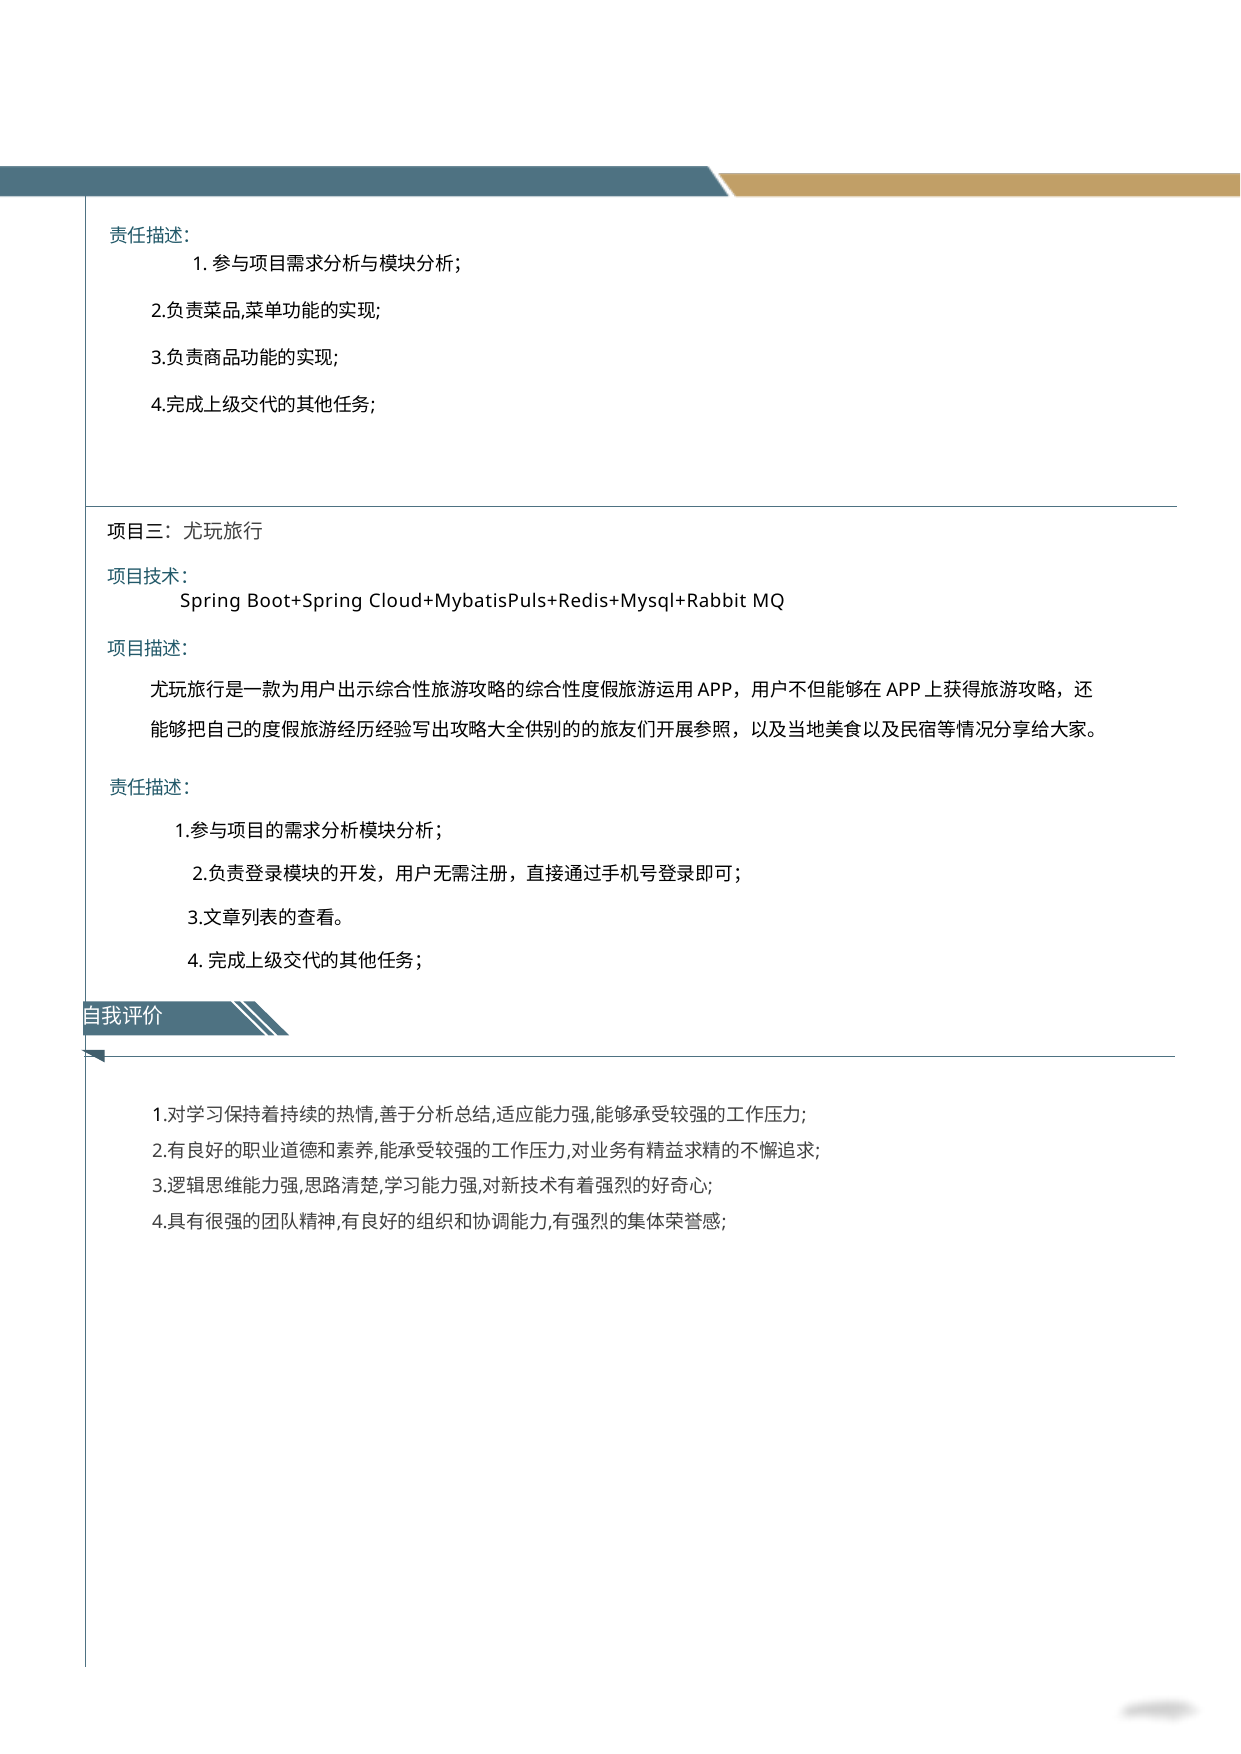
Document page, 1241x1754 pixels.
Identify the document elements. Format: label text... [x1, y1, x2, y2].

list 1.参与项目的需求分析模块分析； [131, 815, 1240, 843]
text 项目描述： [107, 638, 1240, 659]
text Spring Boot+Spring Cloud+MybatisPuls+Redis+Mysql+Rabbit MQ [0, 588, 1240, 613]
text 责任描述： [109, 777, 1240, 799]
picture [1101, 1689, 1212, 1732]
text 1. 参与项目需求分析与模块分析； [0, 253, 1240, 274]
text 尤玩旅行是一款为用户出示综合性旅游攻略的综合性度假旅游运用APP，用户不但能够在APP上获得旅游攻略，还 [0, 679, 1240, 700]
list 2.负责登录模块的开发，用户无需注册，直接通过手机号登录即可； [0, 859, 1240, 886]
text 3.逻辑思维能力强,思路清楚,学习能力强,对新技术有着强烈的好奇心; [152, 1176, 1240, 1197]
text 4.完成上级交代的其他任务; [151, 394, 1240, 416]
text 2.有良好的职业道德和素养,能承受较强的工作压力,对业务有精益求精的不懈追求; [152, 1140, 1240, 1161]
text 项目三：尤玩旅行 [107, 520, 1240, 544]
text 责任描述： [109, 225, 1240, 246]
list 3.文章列表的查看。 [131, 902, 1240, 929]
text 项目技术： [107, 566, 1240, 588]
text 3.负责商品功能的实现; [151, 347, 1240, 369]
text 4.具有很强的团队精神,有良好的组织和协调能力,有强烈的集体荣誉感; [152, 1211, 1240, 1233]
picture [0, 166, 1241, 198]
text 能够把自己的度假旅游经历经验写出攻略大全供别的的旅友们开展参照，以及当地美食以及民宿等情况分享给大家。 [0, 719, 1240, 741]
list 4. 完成上级交代的其他任务； [131, 946, 1240, 973]
text 2.负责菜品,菜单功能的实现; [151, 300, 1240, 322]
text 1.对学习保持着持续的热情,善于分析总结,适应能力强,能够承受较强的工作压力; [152, 1104, 1240, 1126]
